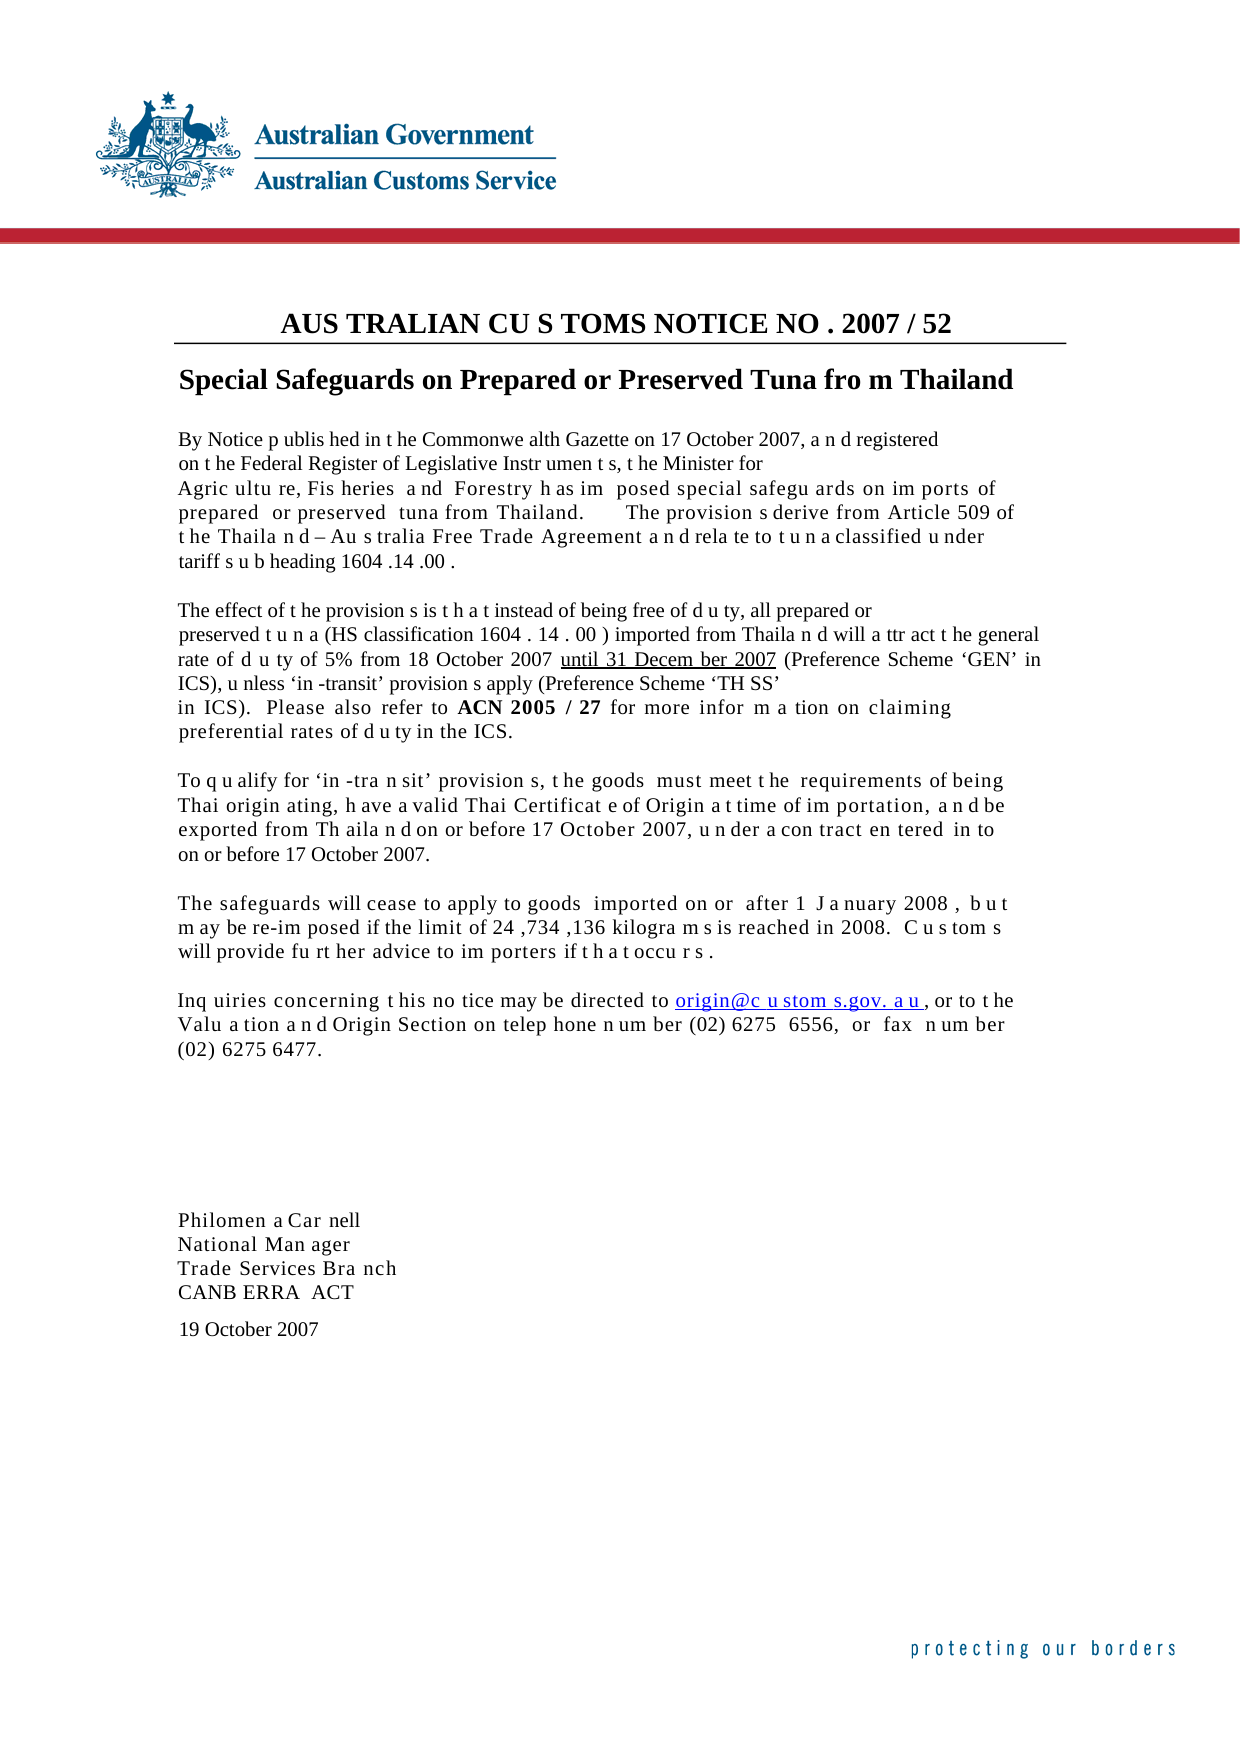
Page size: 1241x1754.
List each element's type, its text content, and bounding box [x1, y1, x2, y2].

text Thai origin ating, h ave a valid Thai Certificat e of Origin a t time of im portation, a n d be exported from Th aila n d on or before 17 October 2007, u n der a con tract en tered in to [177, 793, 1016, 841]
text on or before 17 October 2007. [178, 841, 1240, 866]
title AUS TRALIAN CU S TOMS NOTICE NO . 2007 / 52 [278, 307, 954, 340]
text Inq uiries concerning t his no tice may be directed to origin@c u stom s.gov. a u , or to t he Valu a tion a n d Origin Section on telep hone n um ber (02) 6275 6556, or fax n um ber (02) 6275 6477. [177, 988, 1029, 1061]
text Agric ultu re, Fis heries a nd Forestry h as im posed special safegu ards on im ports of [177, 475, 1240, 499]
text in ICS). Please also refer to ACN 2005 / 27 for more infor m a tion on claiming preferential rates of d u ty in the ICS. [177, 695, 952, 743]
text 19 October 2007 [178, 1317, 1240, 1341]
picture [911, 1639, 1175, 1659]
picture [0, 91, 1240, 244]
text Trade Services Bra nch CANB ERRA ACT [177, 1256, 454, 1304]
text By Notice p ublis hed in t he Commonwe alth Gazette on 17 October 2007, a n d registered on t he Federal Register of Legislative Instr umen t s, t he Minister for [178, 427, 957, 475]
text The effect of t he provision s is t h a t instead of being free of d u ty, all prepared or [177, 598, 1240, 622]
text prepared or preserved tuna from Thailand. The provision s derive from Article 509 of t he Thaila n d – Au s tralia Free Trade Agreement a n d rela te to t u n a classified u nder [178, 500, 1029, 548]
text Philomen a Car nell National Man ager [177, 1207, 362, 1256]
title Special Safeguards on Prepared or Preserved Tuna fro m Thailand [178, 362, 1016, 396]
text preserved t u n a (HS classification 1604 . 14 . 00 ) imported from Thaila n d will a ttr act t he general rate of d u ty of 5% from 18 October 2007 until 31 Decem ber 2007 (Preference Scheme ‘GEN’ in ICS), u nless ‘in -transit’ provision s apply (Preference Scheme ‘TH SS’ [178, 622, 1041, 695]
text tariff s u b heading 1604 .14 .00 . [178, 548, 1240, 573]
text To q u alify for ‘in -tra n sit’ provision s, t he goods must meet t he requirements of being [177, 768, 1240, 792]
text The safeguards will cease to apply to goods imported on or after 1 J a nuary 2008 , b u t m ay be re-im posed if the limit of 24 ,734 ,136 kilogra m s is reached in 2008. C u s tom s will provide fu rt her advice to im porters if t h a t occu r s . [177, 891, 1016, 963]
